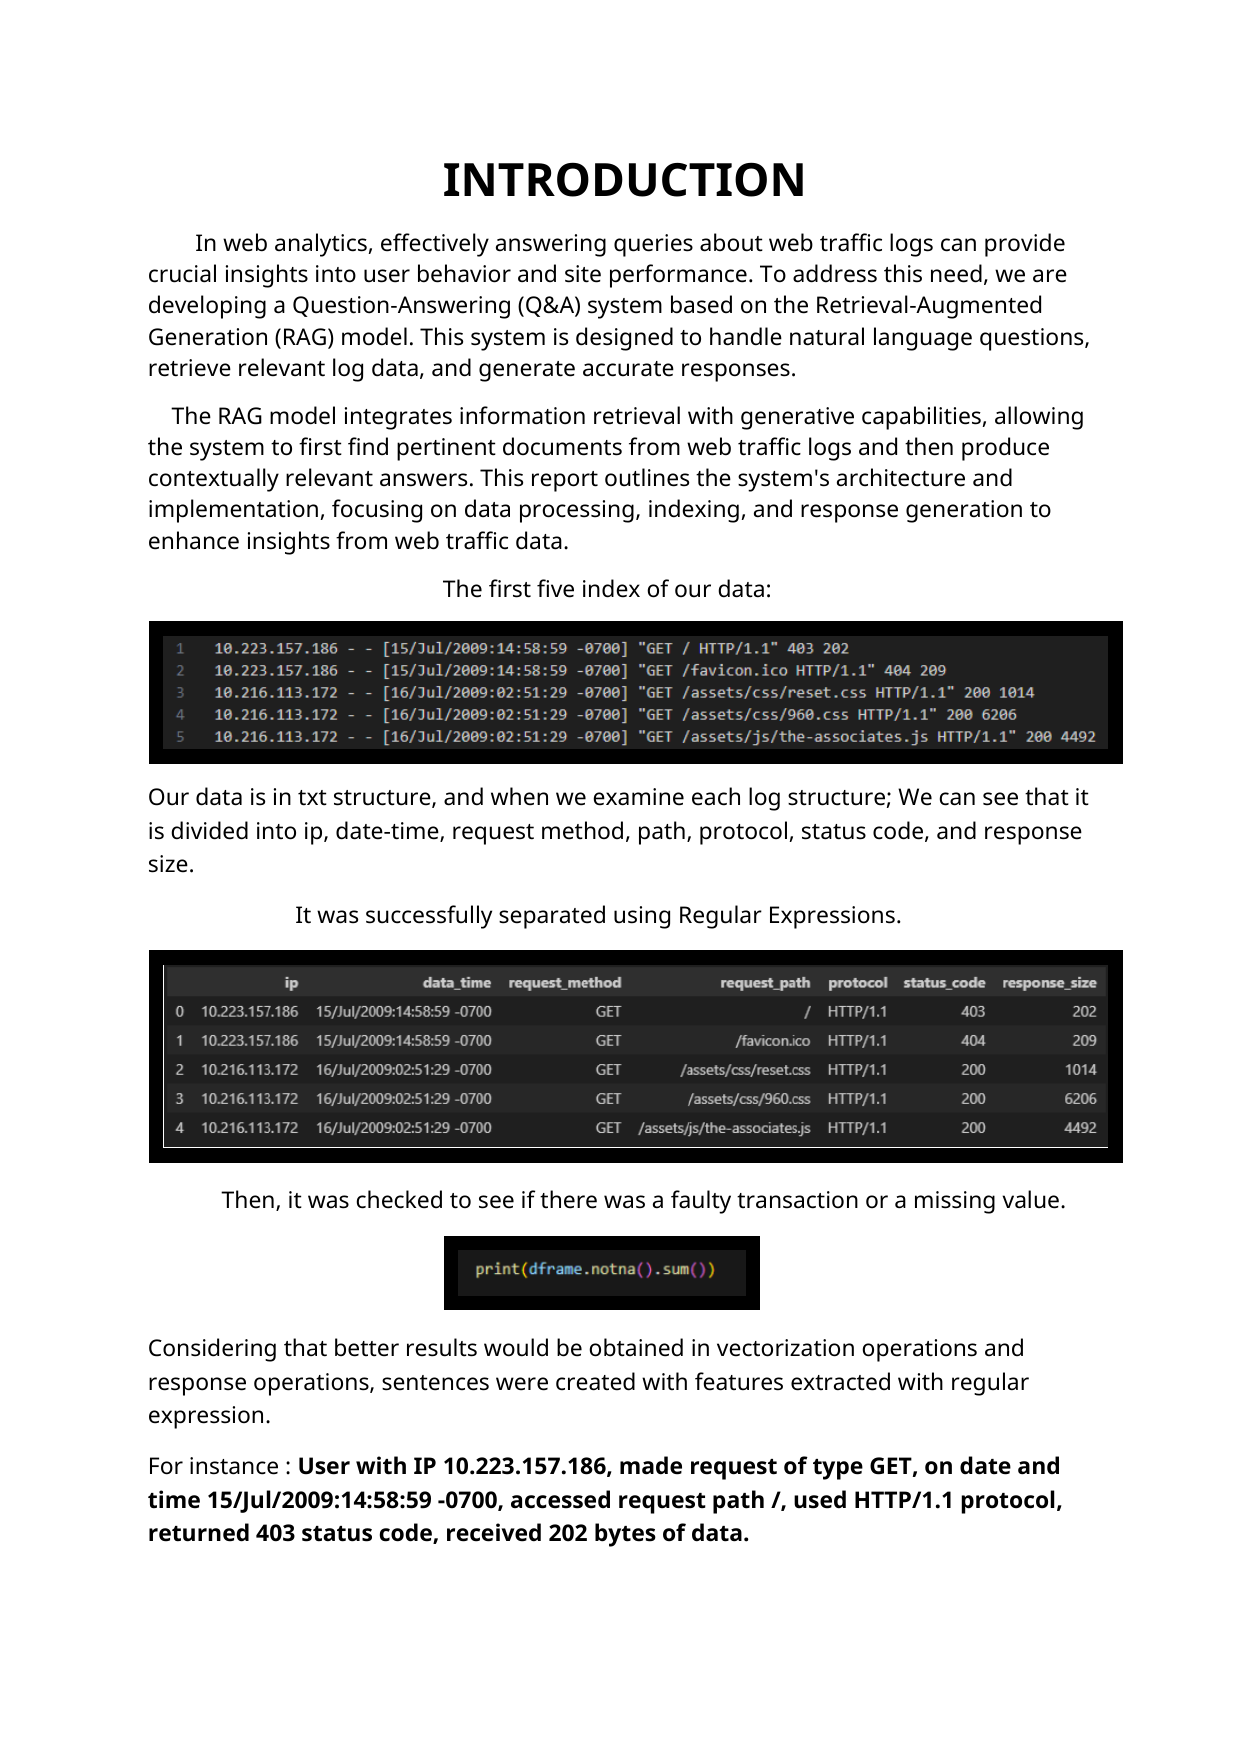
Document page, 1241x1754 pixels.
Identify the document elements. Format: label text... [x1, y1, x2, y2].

text It was successfully separated using Regular Expressions. [221, 899, 1093, 930]
picture [458, 1250, 746, 1296]
text INTRODUCTION [148, 148, 1093, 210]
text In web analytics, effectively answering queries about web traffic logs can provide crucial insights into user behavior and site performance. To address this need, we are developing a Question-Answering (Q&A) system based on the Retrieval-Augmented Generation (RAG) model. This system is designed to handle natural language questions, retrieve relevant log data, and generate accurate responses. [148, 227, 1093, 383]
text The first five index of our data: [369, 572, 1093, 604]
picture [163, 965, 1108, 1148]
text The RAG model integrates information retrieval with generative capabilities, allowing the system to first find pertinent documents from web traffic logs and then produce contextually relevant answers. This report outlines the system's architecture and implementation, focusing on data processing, indexing, and response generation to enhance insights from web traffic data. [148, 399, 1093, 556]
picture [163, 636, 1108, 749]
text For instance : User with IP 10.223.157.186, made request of type GET, on date and time 15/Jul/2009:14:58:59 -0700, accessed request path /, used HTTP/1.1 protocol, returned 403 status code, received 202 bytes of data. [148, 1450, 1093, 1549]
text Then, it was checked to see if there was a faulty transaction or a missing value. [148, 1184, 1093, 1215]
text Considering that better results would be obtained in vectorization operations and response operations, sentences were created with features extracted with regular expression. [148, 1332, 1093, 1431]
text Our data is in txt structure, and when we examine each log structure; We can see that it is divided into ip, date-time, request method, path, protocol, status code, and response size. [148, 781, 1093, 880]
